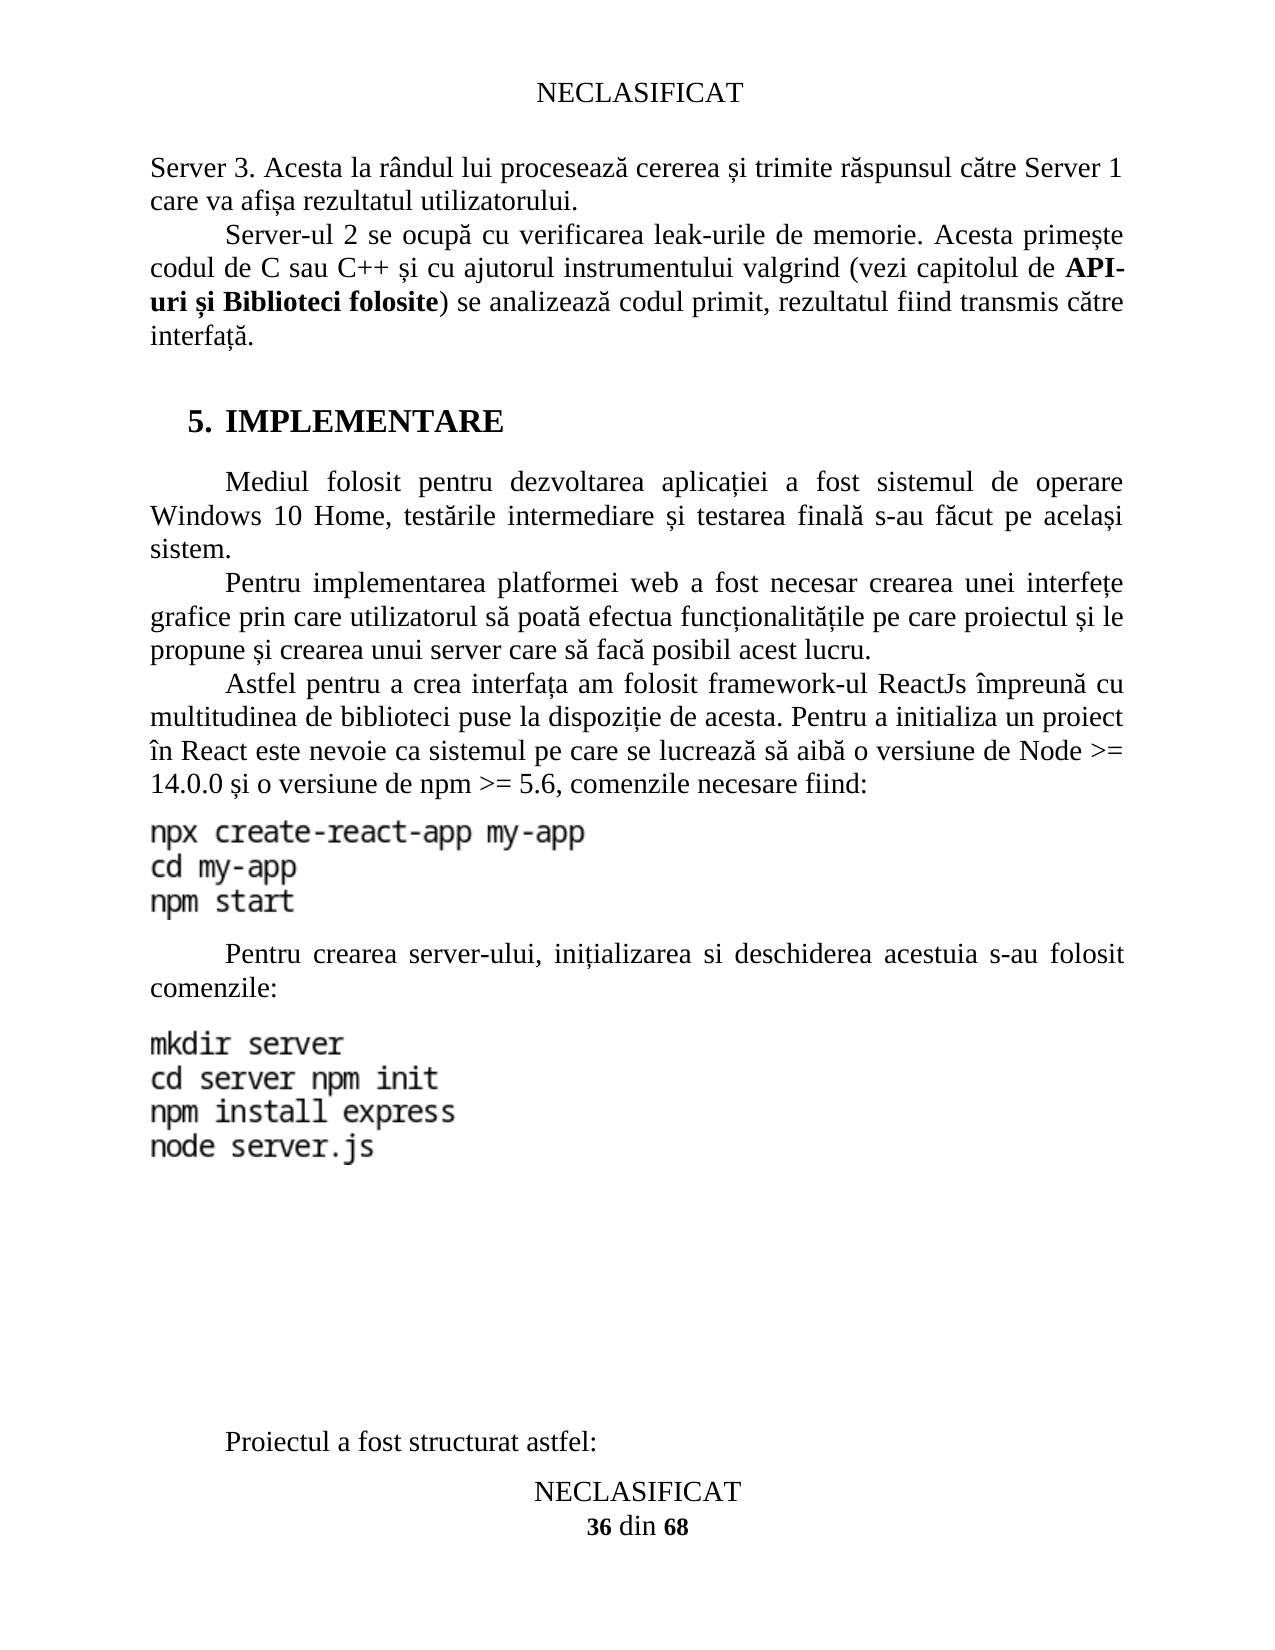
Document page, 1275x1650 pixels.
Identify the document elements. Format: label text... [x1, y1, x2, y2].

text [150, 150, 1125, 217]
text Server-ul 2 se ocupă cu verificarea leak-urile de memorie. Acesta primește codul de C sau C++ și cu ajutorul instrumentului valgrind (vezi capitolul de API-uri și Biblioteci folosite) se analizează codul primit, rezultatul fiind transmis către interfață. [150, 217, 1125, 351]
text Mediul folosit pentru dezvoltarea aplicației a fost sistemul de operare Windows 10 Home, testările intermediare și testarea finală s-au făcut pe același sistem. [150, 464, 1125, 565]
text Pentru implementarea platformei web a fost necesar crearea unei interfețe grafice prin care utilizatorul să poată efectua funcționalitățile pe care proiectul și le propune și crearea unui server care să facă posibil acest lucru. [150, 565, 1125, 666]
subtitle IMPLEMENTARE [187, 401, 1125, 439]
text Astfel pentru a crea interfața am folosit framework-ul ReactJs împreună cu multitudinea de biblioteci puse la dispoziție de acesta. Pentru a initializa un proiect în React este nevoie ca sistemul pe care se lucrează să aibă o versiune de Node >= 14.0.0 și o versiune de npm >= 5.6, comenzile necesare fiind: [150, 666, 1125, 800]
text Pentru crearea server-ului, inițializarea si deschiderea acestuia s-au folosit comenzile: [150, 937, 1125, 1004]
text Proiectul a fost structurat astfel: [150, 1424, 1125, 1457]
